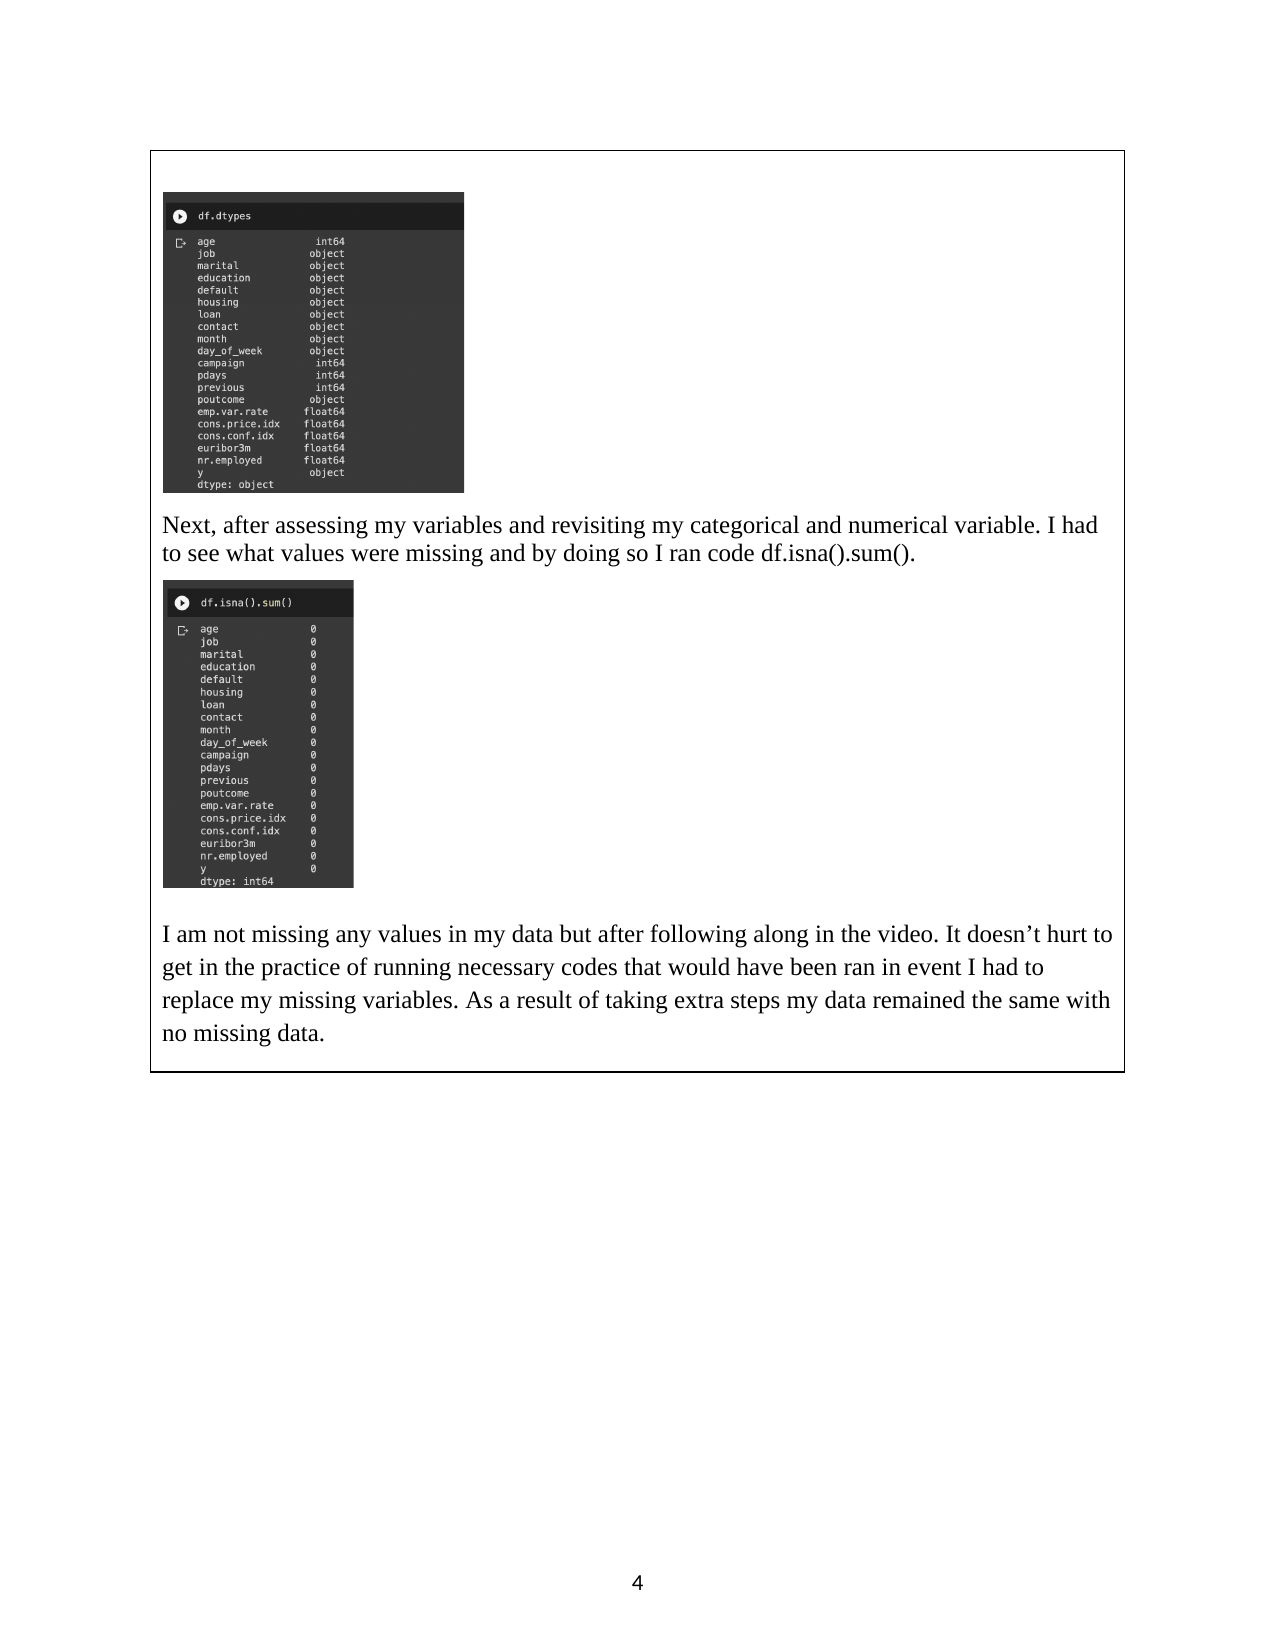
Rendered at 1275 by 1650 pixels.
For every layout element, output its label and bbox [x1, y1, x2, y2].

picture [163, 192, 465, 493]
table_cell [151, 151, 1124, 1071]
picture [163, 580, 354, 888]
